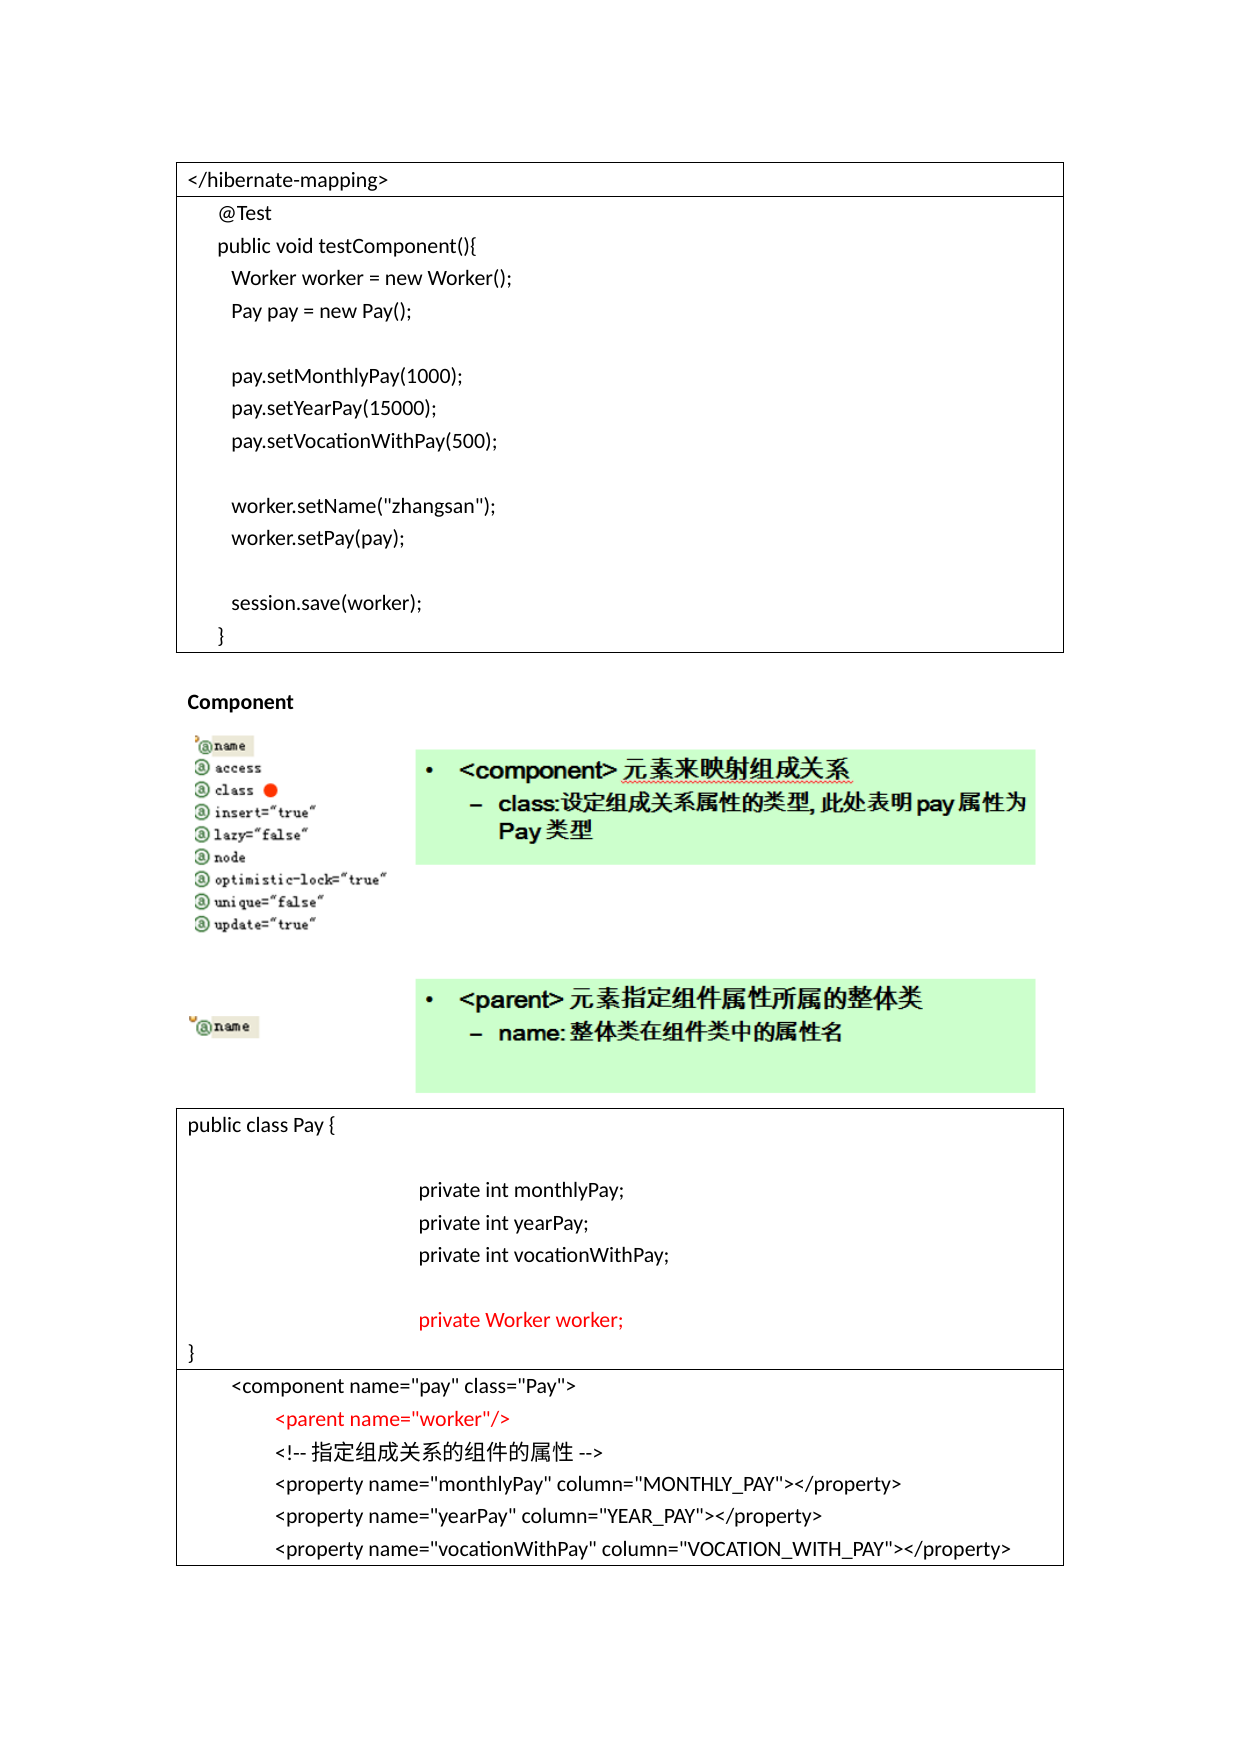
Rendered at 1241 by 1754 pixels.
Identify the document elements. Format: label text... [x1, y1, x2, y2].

picture [187, 717, 1053, 1107]
text Component [187, 685, 1053, 717]
table_header public class Pay { private int monthlyPay; private int yearPay; private int vocationWithPay; private Worker worker; } [177, 1109, 1063, 1369]
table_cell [177, 1370, 1063, 1565]
table_cell @Test public void testComponent(){ Worker worker = new Worker(); Pay pay = new Pay(); pay.setMonthlyPay(1000); pay.setYearPay(15000); pay.setVocationWithPay(500); worker.setName("zhangsan"); worker.setPay(pay); session.save(worker); } [177, 197, 1063, 652]
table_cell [177, 163, 1063, 196]
